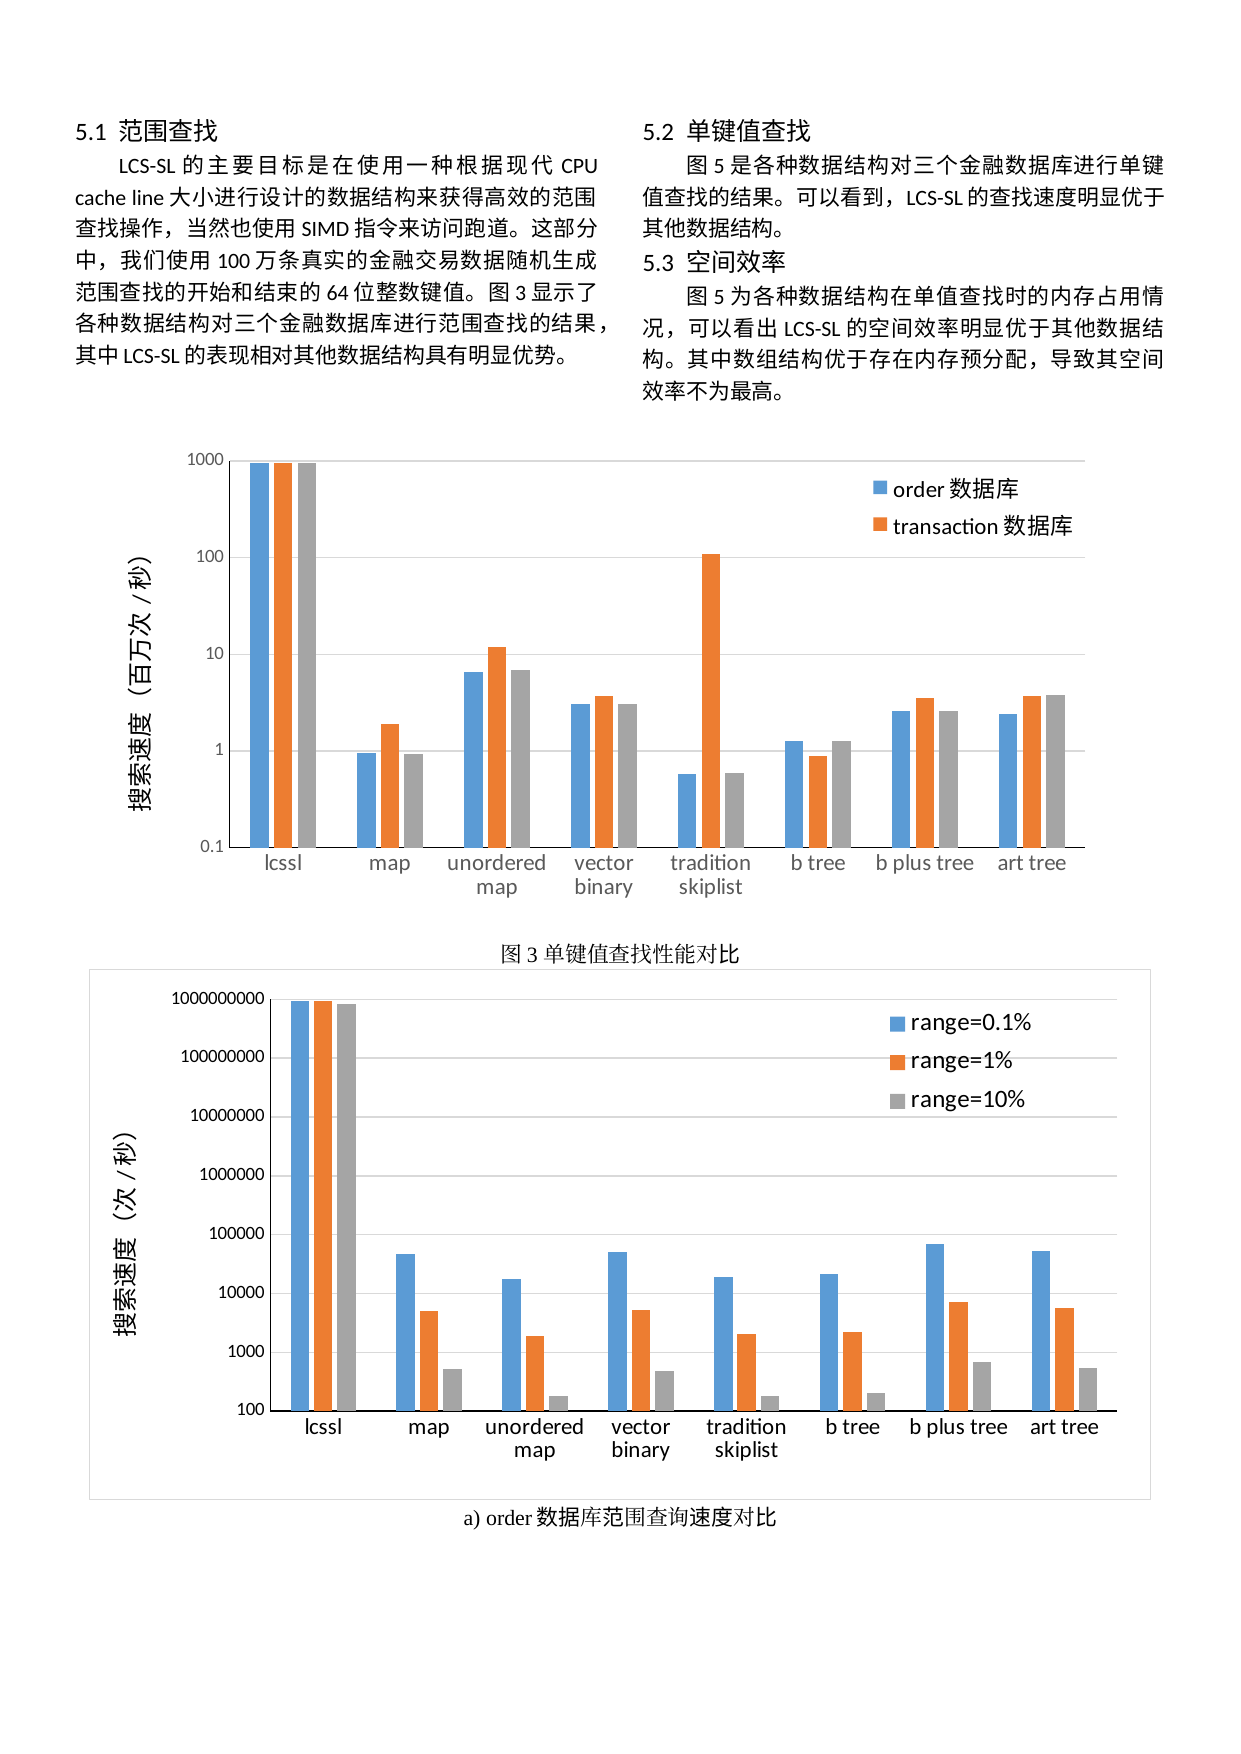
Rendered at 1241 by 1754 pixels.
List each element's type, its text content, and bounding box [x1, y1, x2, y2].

subtitle 范围查找 [75, 112, 598, 148]
subtitle 单键值查找 [642, 112, 1165, 148]
text 图5为各种数据结构在单值查找时的内存占用情况，可以看出LCS-SL的空间效率明显优于其他数据结构。其中数组结构优于存在内存预分配，导致其空间效率不为最高。 [642, 279, 1165, 406]
subtitle 空间效率 [642, 243, 1165, 279]
text a) order数据库范围查询速度对比 [75, 1500, 1165, 1532]
text LCS-SL的主要目标是在使用一种根据现代CPU cache line大小进行设计的数据结构来获得高效的范围查找操作，当然也使用SIMD指令来访问跑道。这部分中，我们使用100万条真实的金融交易数据随机生成范围查找的开始和结束的64位整数键值。图3显示了各种数据结构对三个金融数据库进行范围查找的结果，其中LCS-SL的表现相对其他数据结构具有明显优势。 [75, 148, 598, 369]
text 图3 单键值查找性能对比 [75, 937, 1165, 969]
text 图5是各种数据结构对三个金融数据库进行单键值查找的结果。可以看到，LCS-SL的查找速度明显优于其他数据结构。 [642, 148, 1165, 243]
